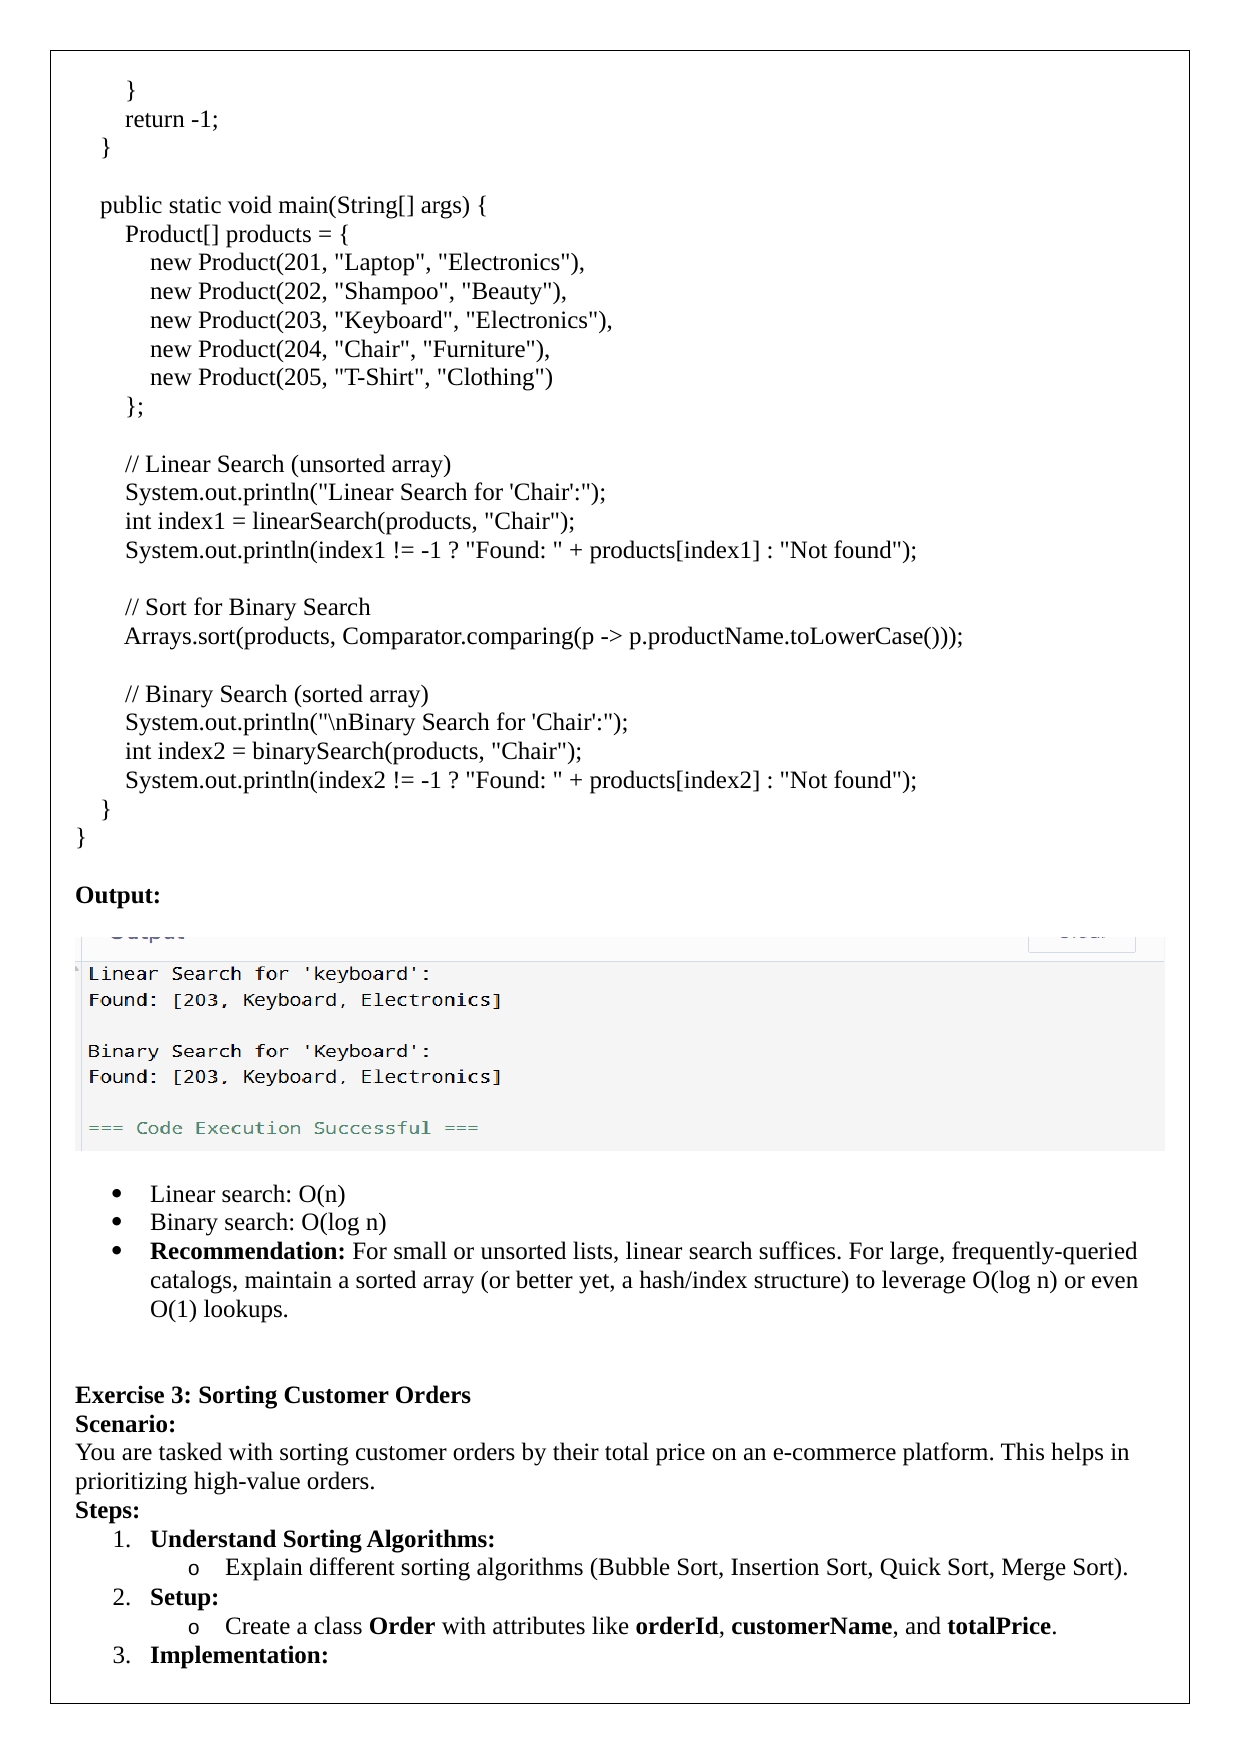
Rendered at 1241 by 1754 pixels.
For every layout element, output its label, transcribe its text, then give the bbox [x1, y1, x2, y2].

text Steps: [75, 1495, 1165, 1524]
list Linear search: O(n) [112, 1179, 1165, 1207]
list Explain different sorting algorithms (Bubble Sort, Insertion Sort, Quick Sort, Merge Sort). [187, 1552, 1165, 1582]
text }; [75, 391, 1165, 420]
text Product[] products = { [75, 219, 1165, 247]
text int index2 = binarySearch(products, "Chair"); [75, 736, 1165, 765]
text You are tasked with sorting customer orders by their total price on an e-commerce platform. This helps in prioritizing high-value orders. [75, 1437, 1165, 1495]
list Understand Sorting Algorithms: [112, 1524, 1165, 1552]
text Scenario: [75, 1409, 1165, 1437]
text new Product(203, "Keyboard", "Electronics"), [75, 305, 1165, 334]
text } [75, 822, 1165, 851]
text new Product(202, "Shampoo", "Beauty"), [75, 276, 1165, 305]
text System.out.println(index1 != -1 ? "Found: " + products[index1] : "Not found"); [75, 535, 1165, 564]
list Create a class Order with attributes like orderId, customerName, and totalPrice. [187, 1611, 1165, 1640]
text Output: [75, 880, 1165, 909]
list Implementation: [112, 1640, 1165, 1669]
text } [75, 75, 1165, 104]
text new Product(204, "Chair", "Furniture"), [75, 334, 1165, 362]
text // Binary Search (sorted array) [75, 679, 1165, 707]
text // Sort for Binary Search [75, 592, 1165, 621]
text System.out.println("\nBinary Search for 'Chair':"); [75, 707, 1165, 736]
list Setup: [112, 1582, 1165, 1611]
text new Product(201, "Laptop", "Electronics"), [75, 247, 1165, 276]
text } [75, 132, 1165, 161]
text // Linear Search (unsorted array) [75, 449, 1165, 477]
text int index1 = linearSearch(products, "Chair"); [75, 506, 1165, 535]
text System.out.println("Linear Search for 'Chair':"); [75, 477, 1165, 506]
text Exercise 3: Sorting Customer Orders [75, 1380, 1165, 1409]
text Arrays.sort(products, Comparator.comparing(p -> p.productName.toLowerCase())); [75, 621, 1165, 650]
picture [75, 937, 1166, 1151]
text return -1; [75, 104, 1165, 132]
text public static void main(String[] args) { [75, 190, 1165, 219]
list Binary search: O(log n) [112, 1207, 1165, 1236]
text new Product(205, "T-Shirt", "Clothing") [75, 362, 1165, 391]
text } [75, 794, 1165, 822]
list Recommendation: For small or unsorted lists, linear search suffices. For large, frequently-queried catalogs, maintain a sorted array (or better yet, a hash/index structure) to leverage O(log n) or even O(1) lookups. [112, 1236, 1165, 1322]
text System.out.println(index2 != -1 ? "Found: " + products[index2] : "Not found"); [75, 765, 1165, 794]
